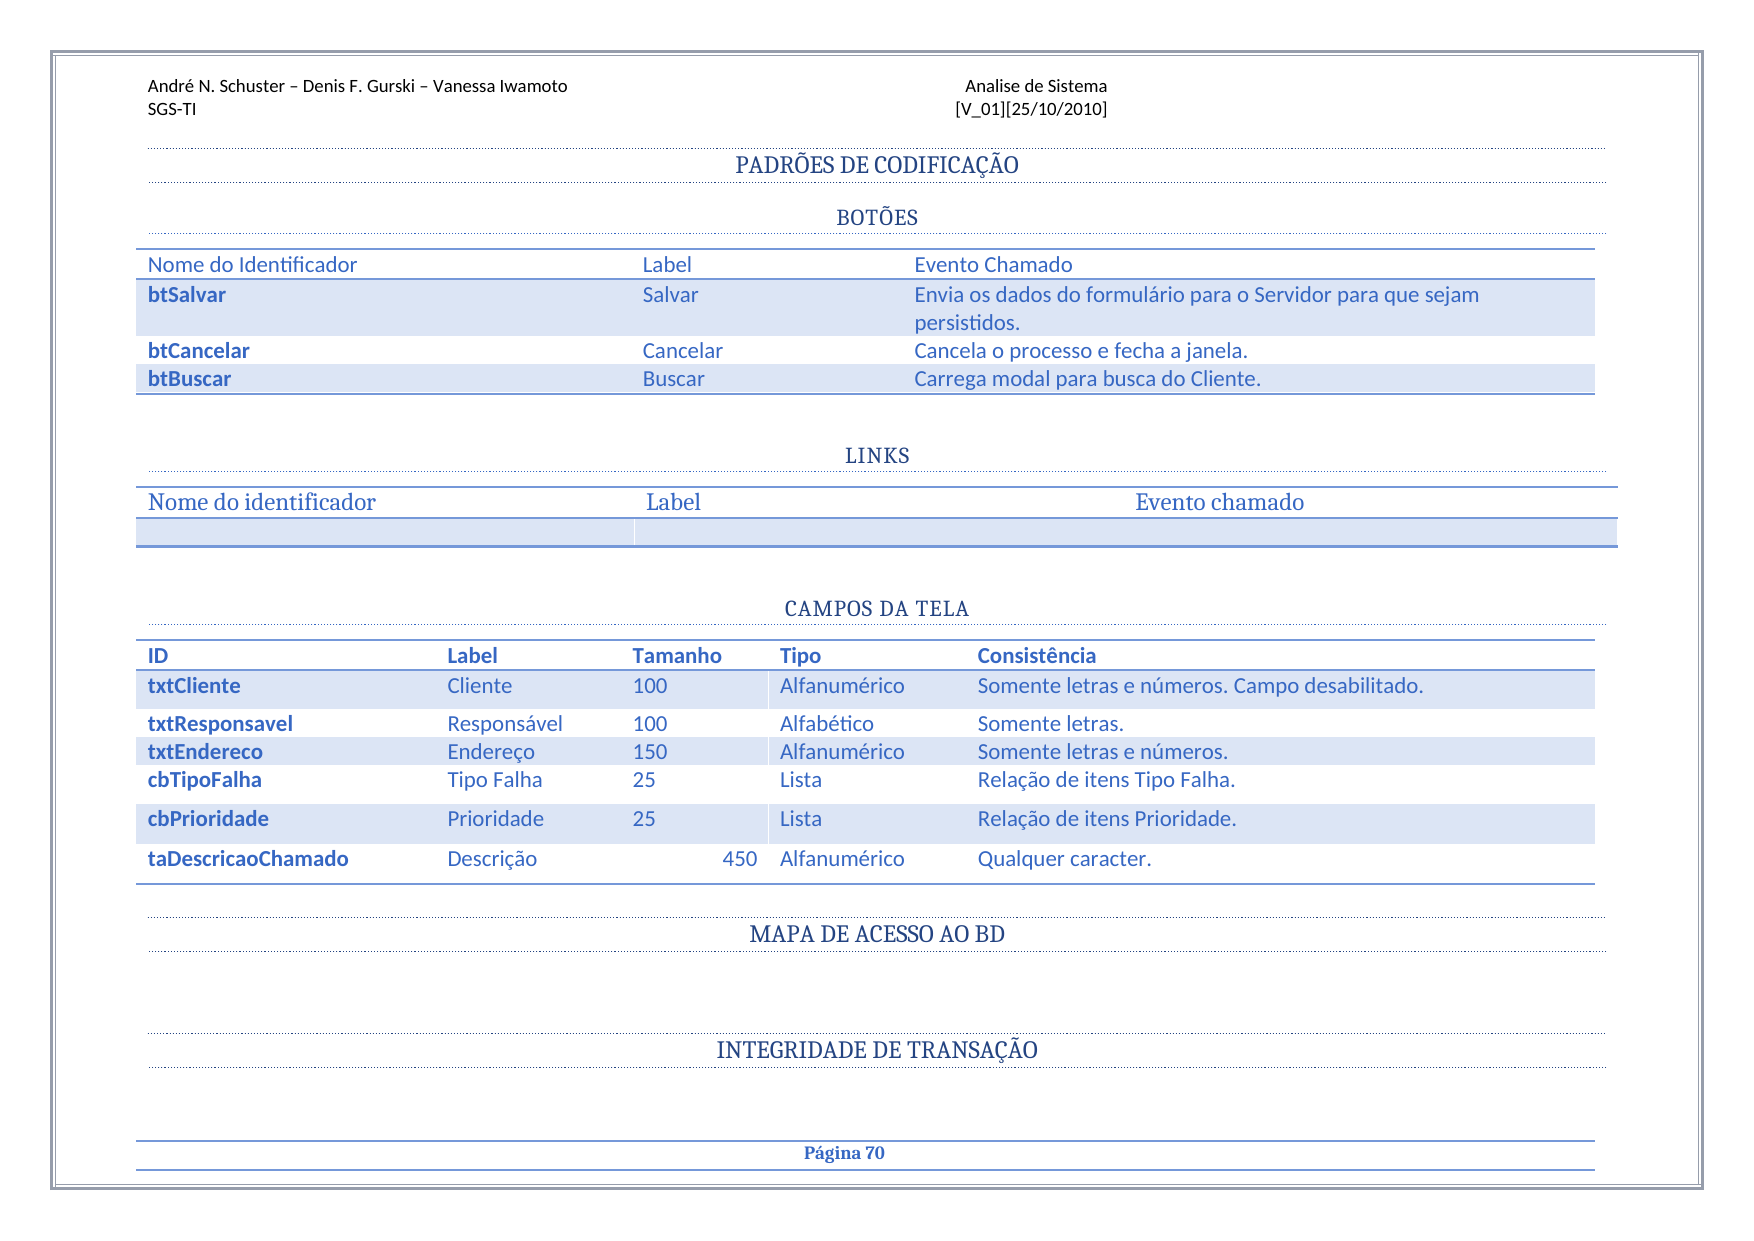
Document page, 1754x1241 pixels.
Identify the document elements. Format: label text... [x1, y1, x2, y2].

table_cell Somente letras e números. Campo desabilitado. [966, 671, 1595, 709]
table_cell btSalvar [136, 280, 631, 336]
subtitle Mapa de Acesso ao BD [148, 917, 1606, 952]
table_cell Responsável [436, 709, 621, 737]
table_cell 25 [621, 765, 768, 804]
table_cell 100 [621, 709, 768, 737]
table_cell taDescricaoChamado [136, 844, 436, 883]
table_cell cbPrioridade [136, 804, 436, 844]
subtitle Integridade de Transação [148, 1033, 1606, 1068]
table_cell 100 [621, 671, 768, 709]
table_header Nome do Identificador [136, 250, 631, 278]
table_cell Relação de itens Tipo Falha. [966, 765, 1595, 804]
table_header ID [136, 641, 436, 669]
table_cell Alfanumérico [769, 844, 966, 883]
table_cell Somente letras. [966, 709, 1595, 737]
table_cell 450 [621, 844, 768, 883]
table_header Label [436, 641, 621, 669]
table_cell Cancela o processo e fecha a janela. [903, 336, 1595, 364]
table_cell 25 [621, 804, 768, 844]
table_cell Alfanumérico [769, 671, 966, 709]
table_cell Alfabético [769, 709, 966, 737]
table_cell txtResponsavel [136, 709, 436, 737]
table_cell Somente letras e números. [966, 737, 1595, 765]
table_cell Alfanumérico [769, 737, 966, 765]
subtitle Campos da tela [148, 596, 1606, 625]
table_cell Cliente [436, 671, 621, 709]
table_cell cbTipoFalha [136, 765, 436, 804]
table_cell Relação de itens Prioridade. [966, 804, 1595, 844]
table_cell Endereço [436, 737, 621, 765]
subtitle Botões [148, 205, 1606, 234]
table_header Label [635, 488, 1124, 517]
table_header Tamanho [621, 641, 768, 669]
table_cell Salvar [631, 280, 903, 336]
table_cell [1124, 519, 1617, 545]
subtitle Padrões de codificação [148, 148, 1606, 183]
table_header Tipo [769, 641, 966, 669]
table_cell Carrega modal para busca do Cliente. [903, 364, 1595, 392]
table_cell Descrição [436, 844, 621, 883]
table_header Consistência [966, 641, 1595, 669]
table_header Label [631, 250, 903, 278]
table_cell Tipo Falha [436, 765, 621, 804]
table_cell Prioridade [436, 804, 621, 844]
table_cell Buscar [631, 364, 903, 392]
table_header Nome do identificador [136, 488, 634, 517]
table_cell [136, 519, 634, 545]
table_cell btCancelar [136, 336, 631, 364]
table_cell [635, 519, 1124, 545]
subtitle Links [148, 443, 1606, 472]
table_cell Lista [769, 804, 966, 844]
table_cell Envia os dados do formulário para o Servidor para que sejam persistidos. [903, 280, 1595, 336]
table_header Evento Chamado [903, 250, 1595, 278]
table_cell txtEndereco [136, 737, 436, 765]
table_cell Cancelar [631, 336, 903, 364]
table_cell Lista [769, 765, 966, 804]
table_cell txtCliente [136, 671, 436, 709]
table_cell 150 [621, 737, 768, 765]
table_header Evento chamado [1124, 488, 1617, 517]
table_cell btBuscar [136, 364, 631, 392]
table_cell Qualquer caracter. [966, 844, 1595, 883]
